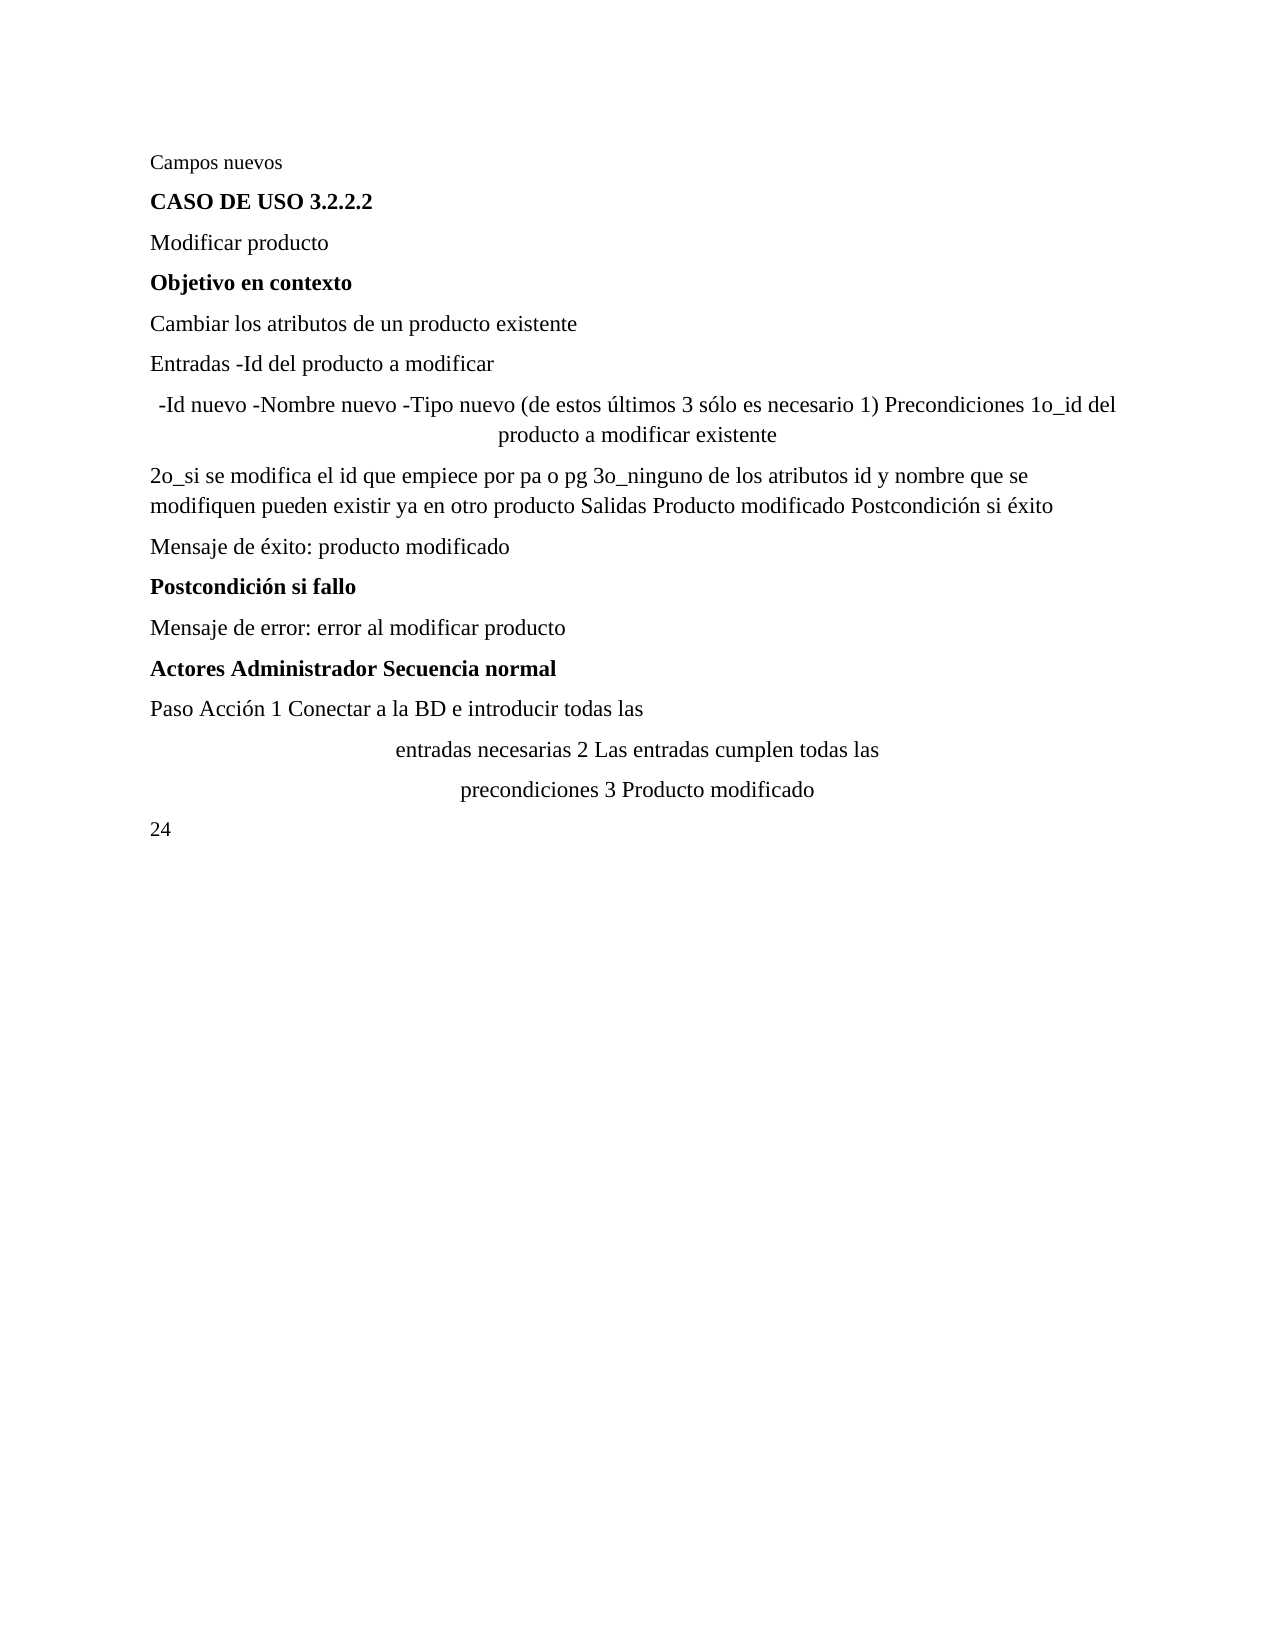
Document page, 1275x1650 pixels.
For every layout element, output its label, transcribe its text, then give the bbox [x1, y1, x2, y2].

text Entradas -Id del producto a modificar [150, 351, 1125, 377]
text entradas necesarias 2 Las entradas cumplen todas las [150, 736, 1125, 762]
text CASO DE USO 3.2.2.2 [150, 188, 1125, 214]
text 2o_si se modifica el id que empiece por pa o pg 3o_ninguno de los atributos id y nombre que se modifiquen pueden existir ya en otro producto Salidas Producto modificado Postcondición si éxito [150, 462, 1125, 518]
text 24 [150, 817, 1125, 841]
text Paso Acción 1 Conectar a la BD e introducir todas las [150, 695, 1125, 722]
text precondiciones 3 Producto modificado [150, 777, 1125, 803]
text Modificar producto [150, 229, 1125, 255]
text -Id nuevo -Nombre nuevo -Tipo nuevo (de estos últimos 3 sólo es necesario 1) Precondiciones 1o_id del producto a modificar existente [150, 391, 1125, 448]
text Cambiar los atributos de un producto existente [150, 310, 1125, 336]
text Objetivo en contexto [150, 269, 1125, 296]
text Mensaje de éxito: producto modificado [150, 533, 1125, 559]
text Actores Administrador Secuencia normal [150, 655, 1125, 681]
text Mensaje de error: error al modificar producto [150, 614, 1125, 640]
text Postcondición si fallo [150, 573, 1125, 600]
text Campos nuevos [150, 150, 1125, 174]
